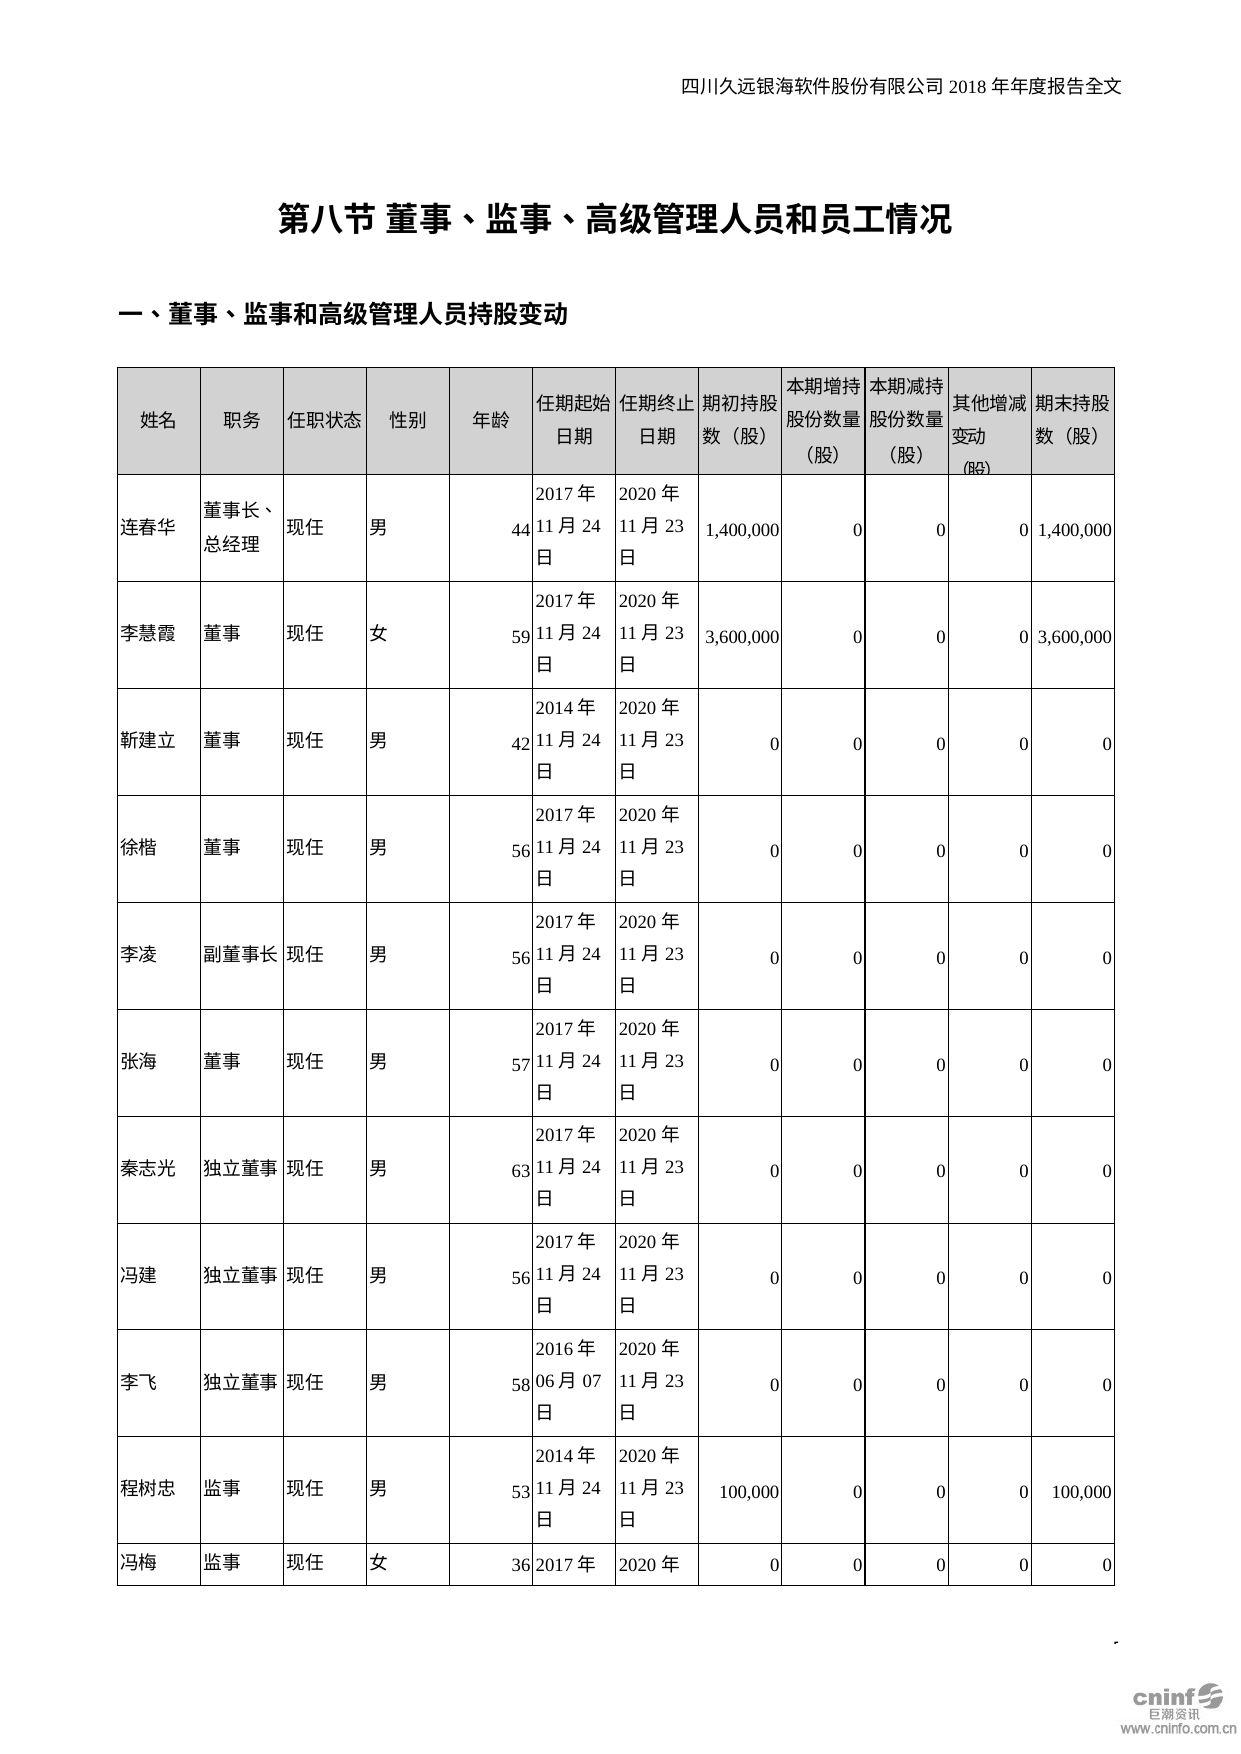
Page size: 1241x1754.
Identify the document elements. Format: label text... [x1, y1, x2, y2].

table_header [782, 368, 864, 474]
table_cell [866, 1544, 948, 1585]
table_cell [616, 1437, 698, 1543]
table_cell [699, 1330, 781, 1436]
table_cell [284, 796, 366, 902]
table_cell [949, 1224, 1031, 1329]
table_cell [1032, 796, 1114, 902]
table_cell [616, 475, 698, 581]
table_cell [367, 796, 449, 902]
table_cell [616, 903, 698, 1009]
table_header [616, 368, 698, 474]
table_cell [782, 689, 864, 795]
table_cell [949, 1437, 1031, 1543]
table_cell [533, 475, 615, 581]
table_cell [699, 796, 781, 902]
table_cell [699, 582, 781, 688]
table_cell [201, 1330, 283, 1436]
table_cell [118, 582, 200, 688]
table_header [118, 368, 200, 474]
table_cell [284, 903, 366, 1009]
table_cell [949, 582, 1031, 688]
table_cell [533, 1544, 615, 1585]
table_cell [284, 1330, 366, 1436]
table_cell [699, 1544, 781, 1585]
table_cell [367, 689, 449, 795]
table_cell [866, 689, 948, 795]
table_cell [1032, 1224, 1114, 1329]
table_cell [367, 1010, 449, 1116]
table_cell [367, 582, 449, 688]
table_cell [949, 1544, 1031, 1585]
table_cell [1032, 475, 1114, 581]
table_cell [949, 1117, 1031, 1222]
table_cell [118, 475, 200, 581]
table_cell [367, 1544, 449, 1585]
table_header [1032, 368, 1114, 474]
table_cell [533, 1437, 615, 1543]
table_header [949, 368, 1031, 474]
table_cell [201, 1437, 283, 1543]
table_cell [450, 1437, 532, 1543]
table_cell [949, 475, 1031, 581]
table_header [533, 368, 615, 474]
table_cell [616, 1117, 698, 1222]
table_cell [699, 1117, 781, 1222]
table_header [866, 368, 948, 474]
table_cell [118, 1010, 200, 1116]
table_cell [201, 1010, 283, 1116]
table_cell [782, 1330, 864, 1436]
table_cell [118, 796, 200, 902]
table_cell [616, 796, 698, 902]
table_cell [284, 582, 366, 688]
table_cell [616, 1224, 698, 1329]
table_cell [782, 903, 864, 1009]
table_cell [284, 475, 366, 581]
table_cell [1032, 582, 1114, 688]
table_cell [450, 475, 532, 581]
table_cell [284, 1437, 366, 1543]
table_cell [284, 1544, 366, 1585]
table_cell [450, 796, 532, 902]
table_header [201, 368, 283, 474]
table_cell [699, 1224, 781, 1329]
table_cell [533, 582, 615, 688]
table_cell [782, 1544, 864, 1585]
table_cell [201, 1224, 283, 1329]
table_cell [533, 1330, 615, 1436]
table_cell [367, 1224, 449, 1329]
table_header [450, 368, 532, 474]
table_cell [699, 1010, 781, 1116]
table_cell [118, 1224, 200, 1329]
subtitle 第八节 董事、监事、高级管理人员和员工情况 [277, 196, 1122, 241]
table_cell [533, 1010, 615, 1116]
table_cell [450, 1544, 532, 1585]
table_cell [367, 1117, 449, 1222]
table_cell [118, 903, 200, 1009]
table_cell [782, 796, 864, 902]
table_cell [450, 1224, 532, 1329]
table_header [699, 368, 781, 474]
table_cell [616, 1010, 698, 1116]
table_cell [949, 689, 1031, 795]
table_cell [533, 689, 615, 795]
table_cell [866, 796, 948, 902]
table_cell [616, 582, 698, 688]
subtitle 一、董事、监事和高级管理人员持股变动 [118, 297, 1122, 331]
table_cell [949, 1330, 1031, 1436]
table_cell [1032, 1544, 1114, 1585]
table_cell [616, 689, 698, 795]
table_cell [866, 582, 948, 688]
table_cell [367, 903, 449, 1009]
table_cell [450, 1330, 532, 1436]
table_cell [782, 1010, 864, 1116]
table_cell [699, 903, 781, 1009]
picture [1115, 1680, 1240, 1737]
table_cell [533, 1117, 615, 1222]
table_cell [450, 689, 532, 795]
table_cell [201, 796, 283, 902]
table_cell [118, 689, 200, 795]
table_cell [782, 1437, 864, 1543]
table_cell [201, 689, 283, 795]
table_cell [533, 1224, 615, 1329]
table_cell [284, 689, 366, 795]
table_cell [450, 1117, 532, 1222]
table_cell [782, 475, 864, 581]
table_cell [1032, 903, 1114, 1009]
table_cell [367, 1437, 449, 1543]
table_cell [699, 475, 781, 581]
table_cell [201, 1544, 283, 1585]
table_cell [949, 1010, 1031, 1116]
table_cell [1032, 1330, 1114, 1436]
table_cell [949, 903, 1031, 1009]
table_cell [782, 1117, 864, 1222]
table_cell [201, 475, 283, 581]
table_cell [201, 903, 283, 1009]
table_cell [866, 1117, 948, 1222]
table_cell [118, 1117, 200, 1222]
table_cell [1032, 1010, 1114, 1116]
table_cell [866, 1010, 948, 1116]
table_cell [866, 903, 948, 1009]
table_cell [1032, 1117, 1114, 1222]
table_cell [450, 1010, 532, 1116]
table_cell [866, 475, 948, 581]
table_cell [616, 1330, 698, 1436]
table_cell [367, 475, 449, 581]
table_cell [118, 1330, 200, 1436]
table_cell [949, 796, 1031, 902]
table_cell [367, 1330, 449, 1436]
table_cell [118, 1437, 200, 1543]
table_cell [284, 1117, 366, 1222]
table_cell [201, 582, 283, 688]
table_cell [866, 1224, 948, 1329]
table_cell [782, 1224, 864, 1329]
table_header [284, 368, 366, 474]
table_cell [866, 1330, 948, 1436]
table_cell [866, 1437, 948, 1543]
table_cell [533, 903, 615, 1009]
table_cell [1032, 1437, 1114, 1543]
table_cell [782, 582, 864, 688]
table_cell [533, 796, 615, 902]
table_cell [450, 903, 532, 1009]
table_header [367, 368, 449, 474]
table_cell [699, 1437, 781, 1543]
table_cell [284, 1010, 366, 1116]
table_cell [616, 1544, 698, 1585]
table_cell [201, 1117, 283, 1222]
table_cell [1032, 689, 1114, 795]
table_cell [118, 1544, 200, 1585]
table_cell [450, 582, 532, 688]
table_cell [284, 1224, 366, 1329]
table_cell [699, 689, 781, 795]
